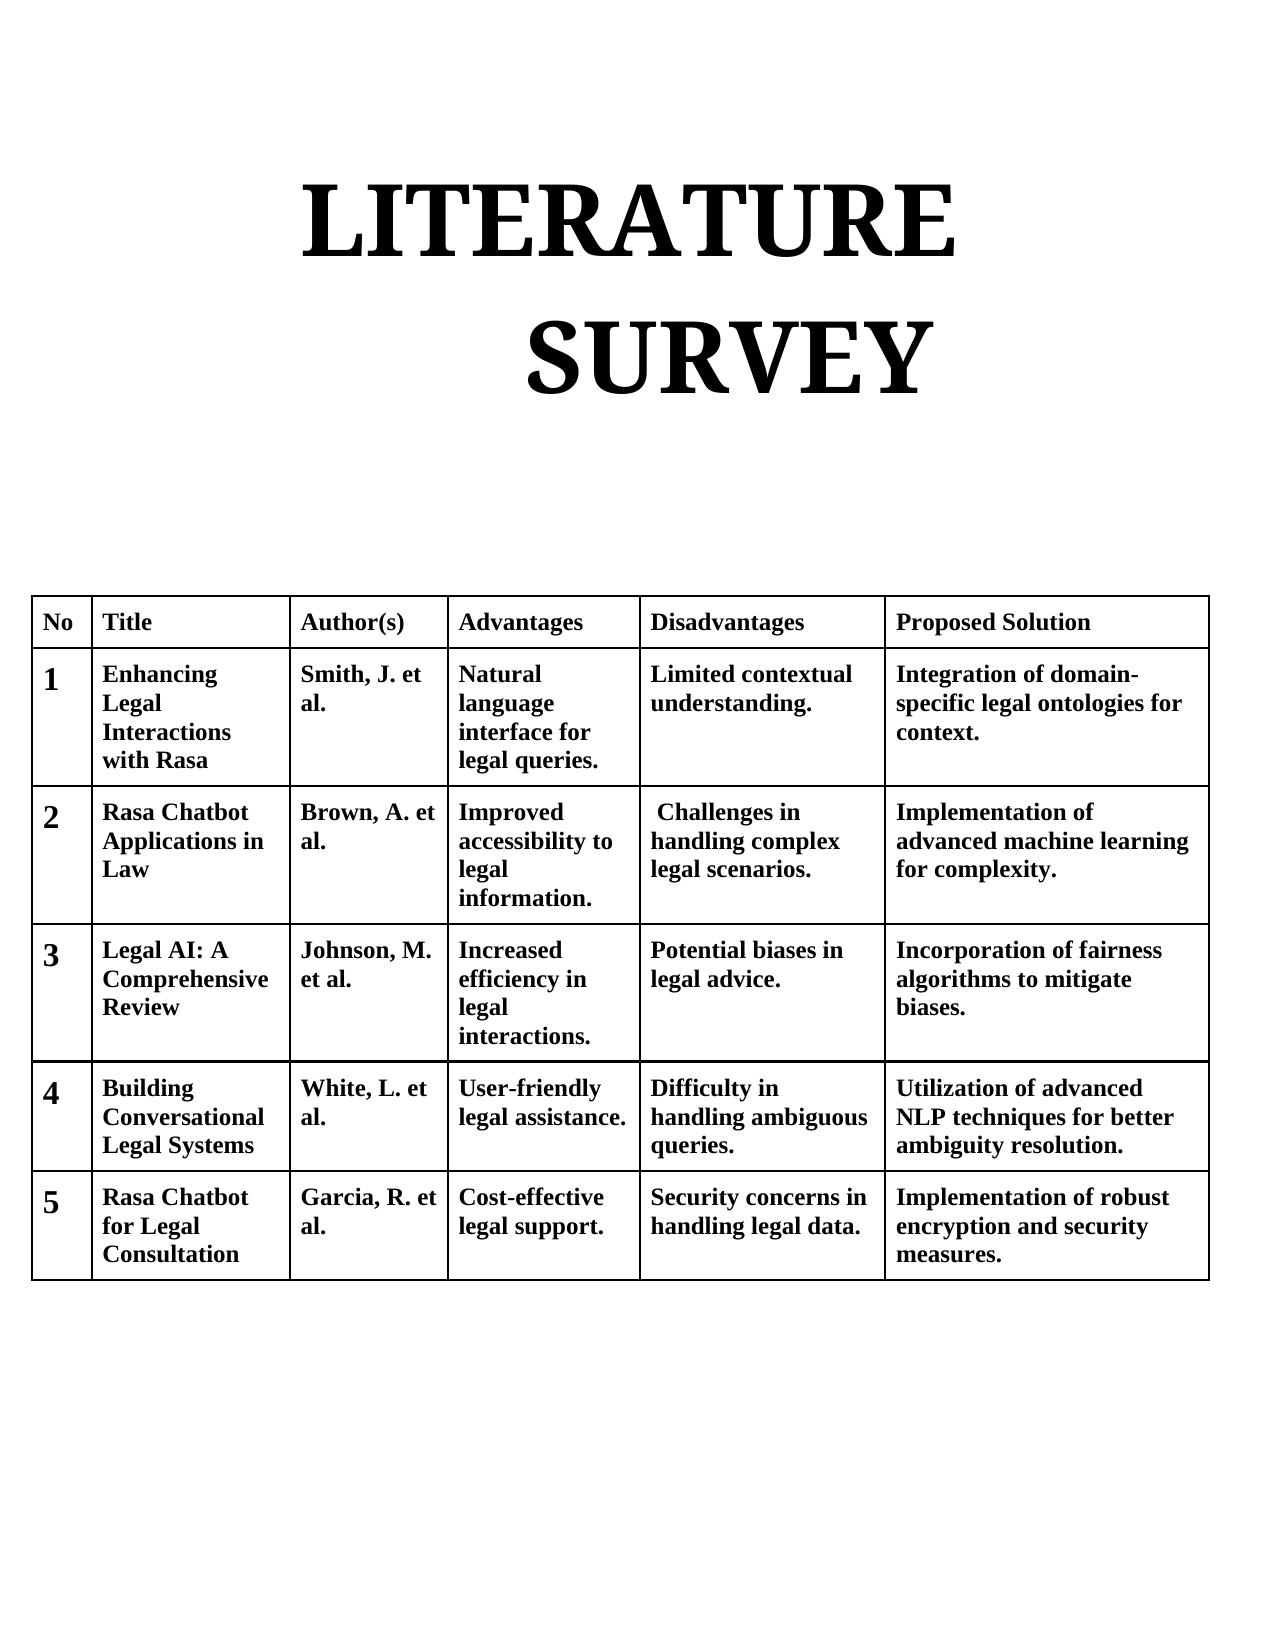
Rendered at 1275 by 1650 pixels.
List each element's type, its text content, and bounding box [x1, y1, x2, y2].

table_cell Implementation of robust encryption and security measures. [886, 1172, 1208, 1279]
table_cell Garcia, R. et al. [291, 1172, 447, 1279]
table_cell White, L. et al. [291, 1063, 447, 1169]
table_cell Difficulty in handling ambiguous queries. [641, 1063, 884, 1169]
table_cell 1 [33, 649, 91, 784]
table_cell Increased efficiency in legal interactions. [449, 925, 639, 1060]
text LITERATURE SURVEY [300, 150, 1125, 422]
table_cell User-friendly legal assistance. [449, 1063, 639, 1169]
table_cell Improved accessibility to legal information. [449, 787, 639, 922]
table_cell Rasa Chatbot Applications in Law [93, 787, 289, 922]
table_cell Rasa Chatbot for Legal Consultation [93, 1172, 289, 1279]
table_cell 4 [33, 1063, 91, 1169]
table_cell 2 [33, 787, 91, 922]
table_cell Potential biases in legal advice. [641, 925, 884, 1060]
table_header Disadvantages [641, 597, 884, 647]
table_cell Cost-effective legal support. [449, 1172, 639, 1279]
table_cell Limited contextual understanding. [641, 649, 884, 784]
table_cell Johnson, M. et al. [291, 925, 447, 1060]
table_cell 5 [33, 1172, 91, 1279]
table_cell Legal AI: A Comprehensive Review [93, 925, 289, 1060]
table_cell Utilization of advanced NLP techniques for better ambiguity resolution. [886, 1063, 1208, 1169]
table_header Proposed Solution [886, 597, 1208, 647]
table_cell Implementation of advanced machine learning for complexity. [886, 787, 1208, 922]
table_header Advantages [449, 597, 639, 647]
table_cell Natural language interface for legal queries. [449, 649, 639, 784]
table_cell Enhancing Legal Interactions with Rasa [93, 649, 289, 784]
table_cell Smith, J. et al. [291, 649, 447, 784]
table_header No [33, 597, 91, 647]
table_cell Incorporation of fairness algorithms to mitigate biases. [886, 925, 1208, 1060]
table_header Author(s) [291, 597, 447, 647]
table_cell Integration of domain-specific legal ontologies for context. [886, 649, 1208, 784]
table_cell Security concerns in handling legal data. [641, 1172, 884, 1279]
table_cell 3 [33, 925, 91, 1060]
table_cell Building Conversational Legal Systems [93, 1063, 289, 1169]
table_header Title [93, 597, 289, 647]
table_cell Brown, A. et al. [291, 787, 447, 922]
table_cell Challenges in handling complex legal scenarios. [641, 787, 884, 922]
